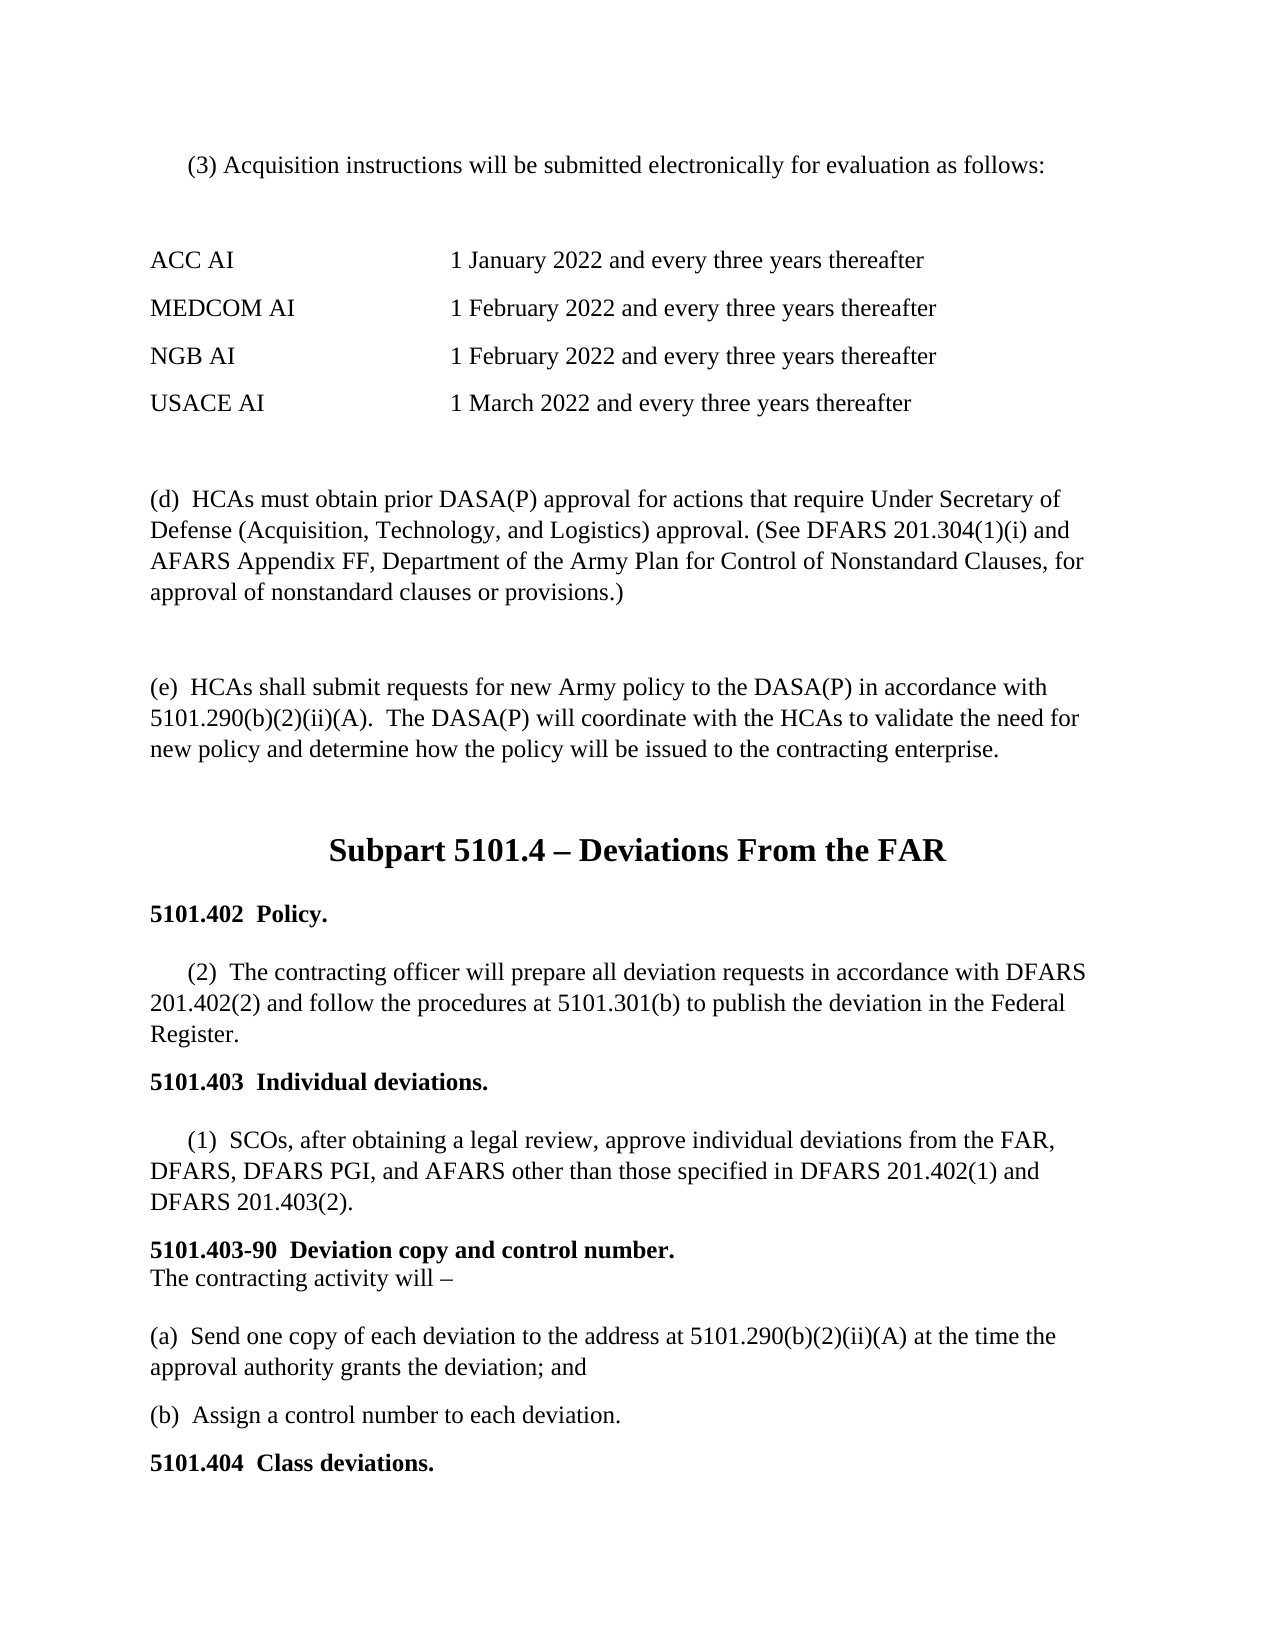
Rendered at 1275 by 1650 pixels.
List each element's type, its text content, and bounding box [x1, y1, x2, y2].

list (2) The contracting officer will prepare all deviation requests in accordance with DFARS 201.402(2) and follow the procedures at 5101.301(b) to publish the deviation in the Federal Register. [150, 957, 1125, 1048]
list (3) Acquisition instructions will be submitted electronically for evaluation as follows: [150, 150, 1125, 179]
list (d) HCAs must obtain prior DASA(P) approval for actions that require Under Secretary of Defense (Acquisition, Technology, and Logistics) approval. (See DFARS 201.304(1)(i) and AFARS Appendix FF, Department of the Army Plan for Control of Nonstandard Clauses, for approval of nonstandard clauses or provisions.) [150, 484, 1125, 606]
subtitle 5101.403-90 Deviation copy and control number. [150, 1235, 1125, 1263]
text MEDCOM AI 1 February 2022 and every three years thereafter [150, 293, 1125, 322]
list (a) Send one copy of each deviation to the address at 5101.290(b)(2)(ii)(A) at the time the approval authority grants the deviation; and [150, 1321, 1125, 1381]
text USACE AI 1 March 2022 and every three years thereafter [150, 388, 1125, 417]
list (b) Assign a control number to each deviation. [150, 1400, 1125, 1429]
text NGB AI 1 February 2022 and every three years thereafter [150, 341, 1125, 369]
subtitle 5101.402 Policy. [150, 899, 1125, 928]
text The contracting activity will – [150, 1263, 1125, 1292]
subtitle 5101.404 Class deviations. [150, 1448, 1125, 1477]
subtitle 5101.403 Individual deviations. [150, 1067, 1125, 1096]
list (1) SCOs, after obtaining a legal review, approve individual deviations from the FAR, DFARS, DFARS PGI, and AFARS other than those specified in DFARS 201.402(1) and DFARS 201.403(2). [150, 1125, 1125, 1216]
text ACC AI 1 January 2022 and every three years thereafter [150, 245, 1125, 274]
list (e) HCAs shall submit requests for new Army policy to the DASA(P) in accordance with 5101.290(b)(2)(ii)(A). The DASA(P) will coordinate with the HCAs to validate the need for new policy and determine how the policy will be issued to the contracting enterprise. [150, 672, 1125, 763]
subtitle Subpart 5101.4 – Deviations From the FAR [150, 830, 1125, 868]
